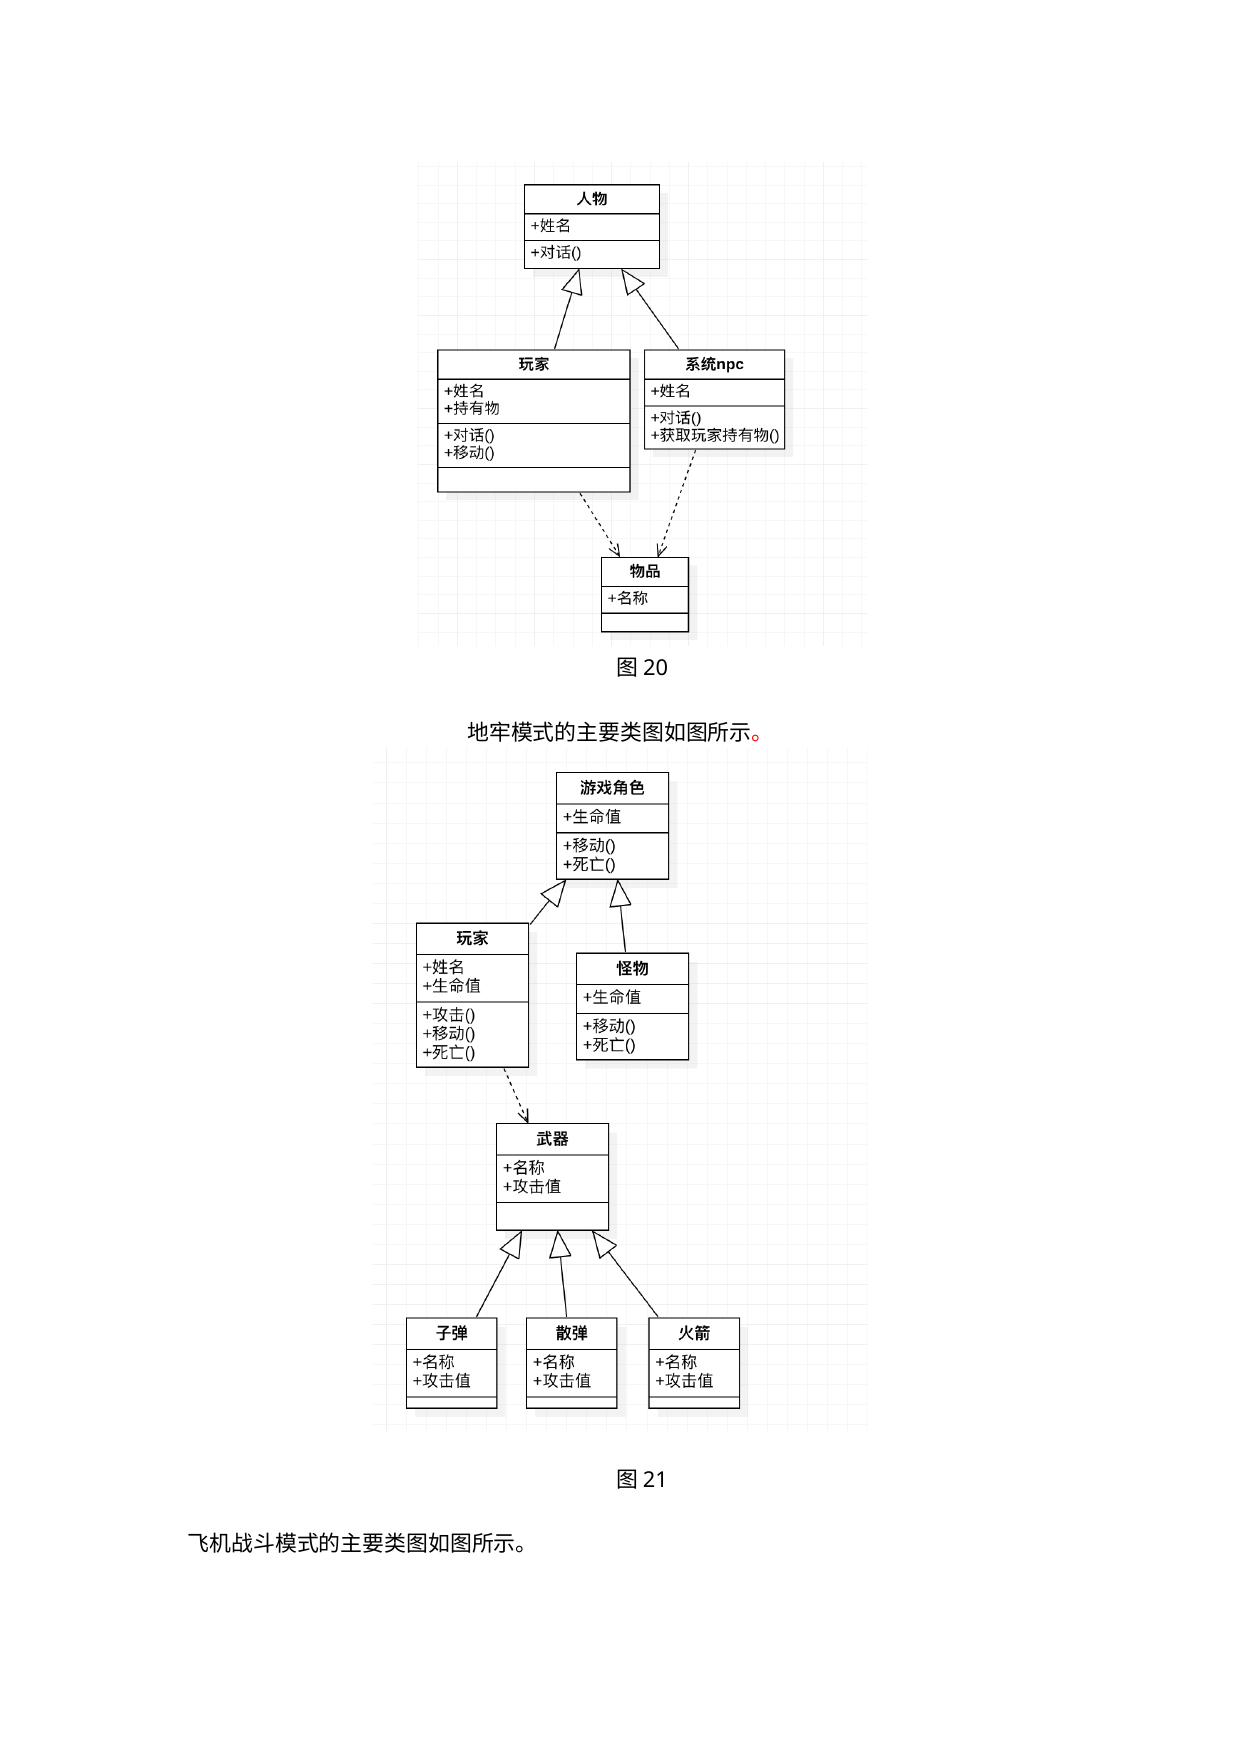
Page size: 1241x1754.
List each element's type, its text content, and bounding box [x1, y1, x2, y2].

text 图20 [232, 649, 1053, 682]
text 飞机战斗模式的主要类图如图所示。 [187, 1527, 1053, 1559]
picture [372, 747, 868, 1433]
picture [417, 162, 868, 646]
text 图21 [231, 1462, 1053, 1494]
